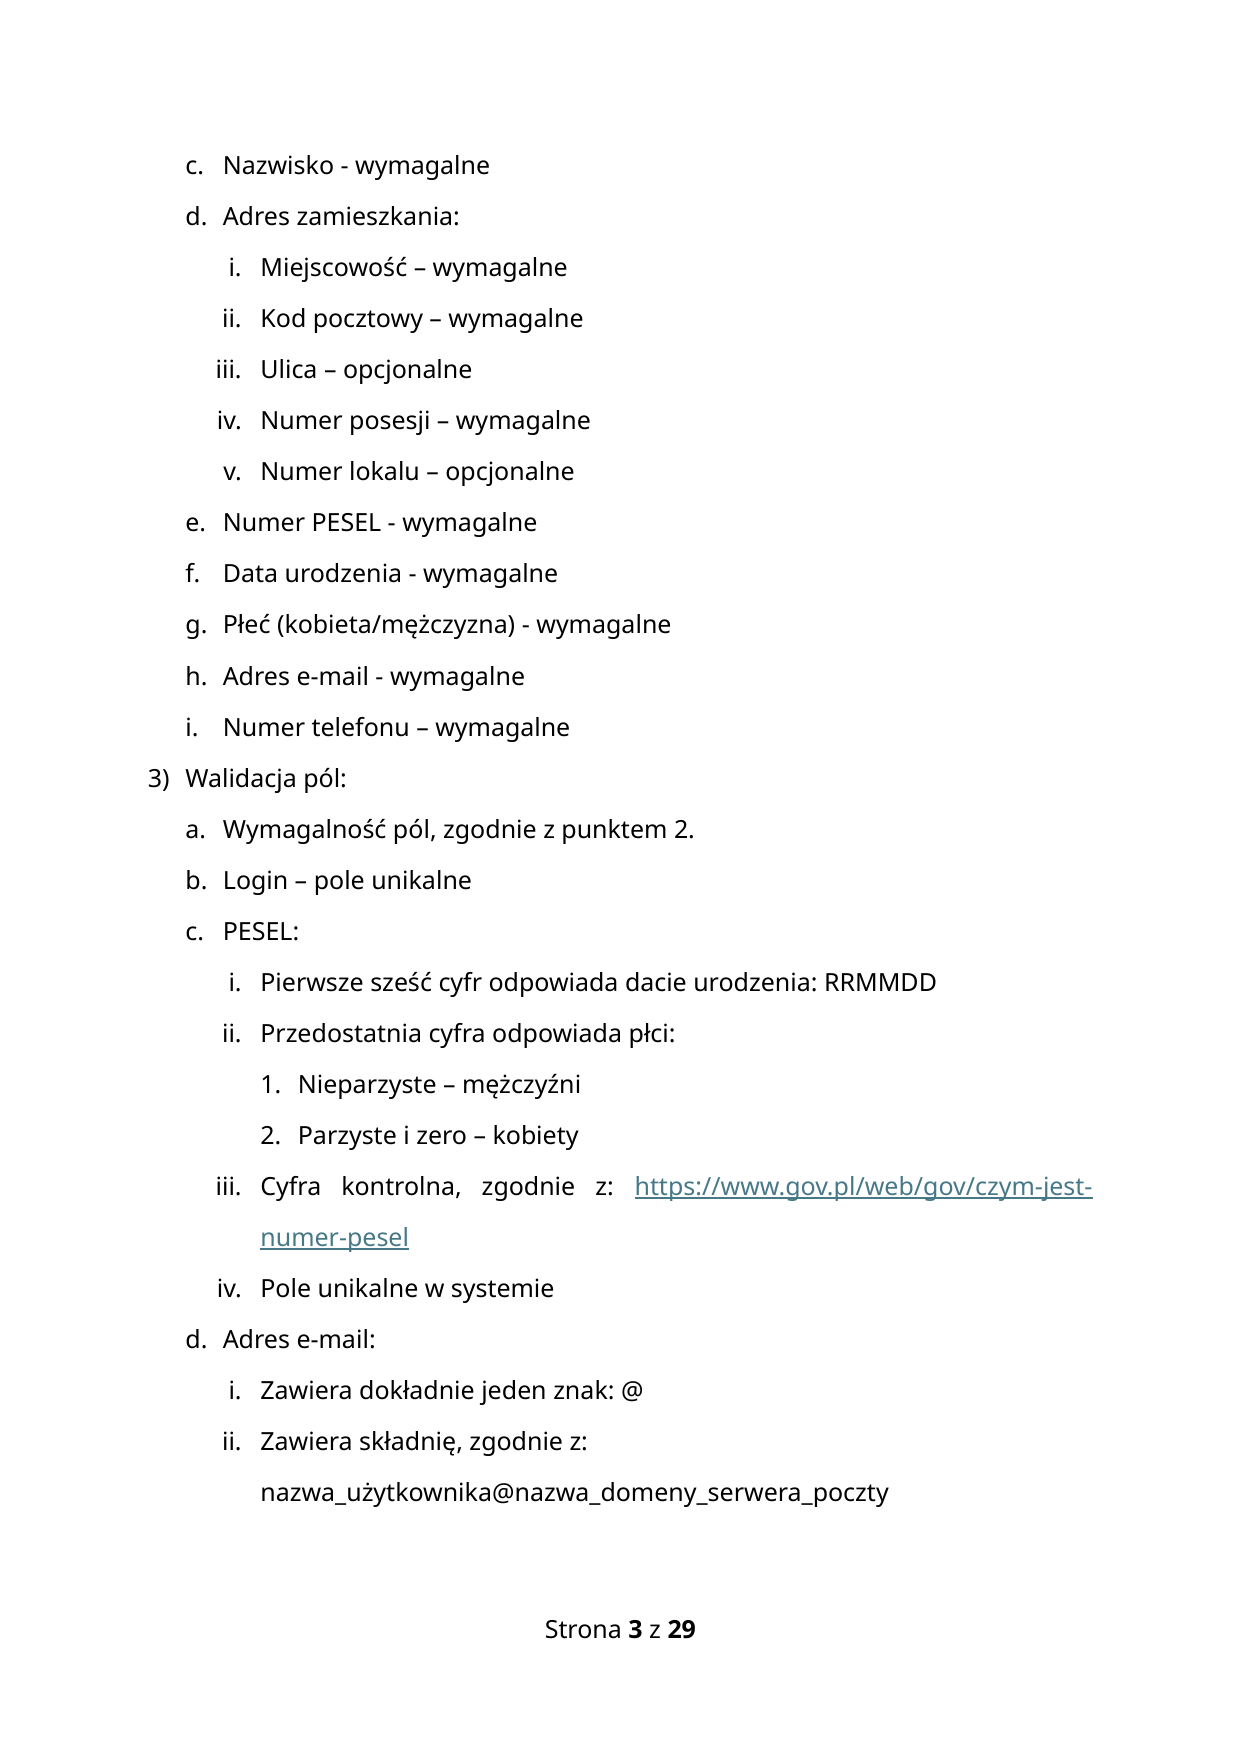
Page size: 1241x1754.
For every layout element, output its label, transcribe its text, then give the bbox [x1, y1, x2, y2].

list Numer PESEL - wymagalne [185, 505, 1092, 539]
list Zawiera dokładnie jeden znak: @ [241, 1373, 1092, 1407]
list Login – pole unikalne [185, 862, 1092, 896]
list Płeć (kobieta/mężczyzna) - wymagalne [185, 607, 1092, 641]
list Kod pocztowy – wymagalne [241, 301, 1092, 335]
list Nieparzyste – mężczyźni [260, 1066, 1092, 1101]
list Ulica – opcjonalne [241, 352, 1092, 386]
list Walidacja pól: [148, 760, 1092, 794]
list Parzyste i zero – kobiety [260, 1117, 1092, 1152]
list Pole unikalne w systemie [241, 1271, 1092, 1305]
list Numer telefonu – wymagalne [185, 709, 1092, 743]
list Cyfra kontrolna, zgodnie z: https://www.gov.pl/web/gov/czym-jest-numer-pesel [241, 1168, 1092, 1254]
list Adres e-mail - wymagalne [185, 658, 1092, 692]
list Numer posesji – wymagalne [241, 403, 1092, 437]
list PESEL: [185, 913, 1092, 947]
list Zawiera składnię, zgodnie z: nazwa_użytkownika@nazwa_domeny_serwera_poczty [241, 1424, 1092, 1509]
list Wymagalność pól, zgodnie z punktem 2. [185, 811, 1092, 845]
list Data urodzenia - wymagalne [185, 556, 1092, 590]
list Numer lokalu – opcjonalne [241, 454, 1092, 488]
list Przedostatnia cyfra odpowiada płci: [241, 1015, 1092, 1049]
list Adres zamieszkania: [185, 199, 1092, 233]
list Adres e-mail: [185, 1322, 1092, 1356]
list Miejscowość – wymagalne [241, 250, 1092, 284]
list Nazwisko - wymagalne [185, 148, 1092, 182]
list Pierwsze sześć cyfr odpowiada dacie urodzenia: RRMMDD [241, 964, 1092, 998]
